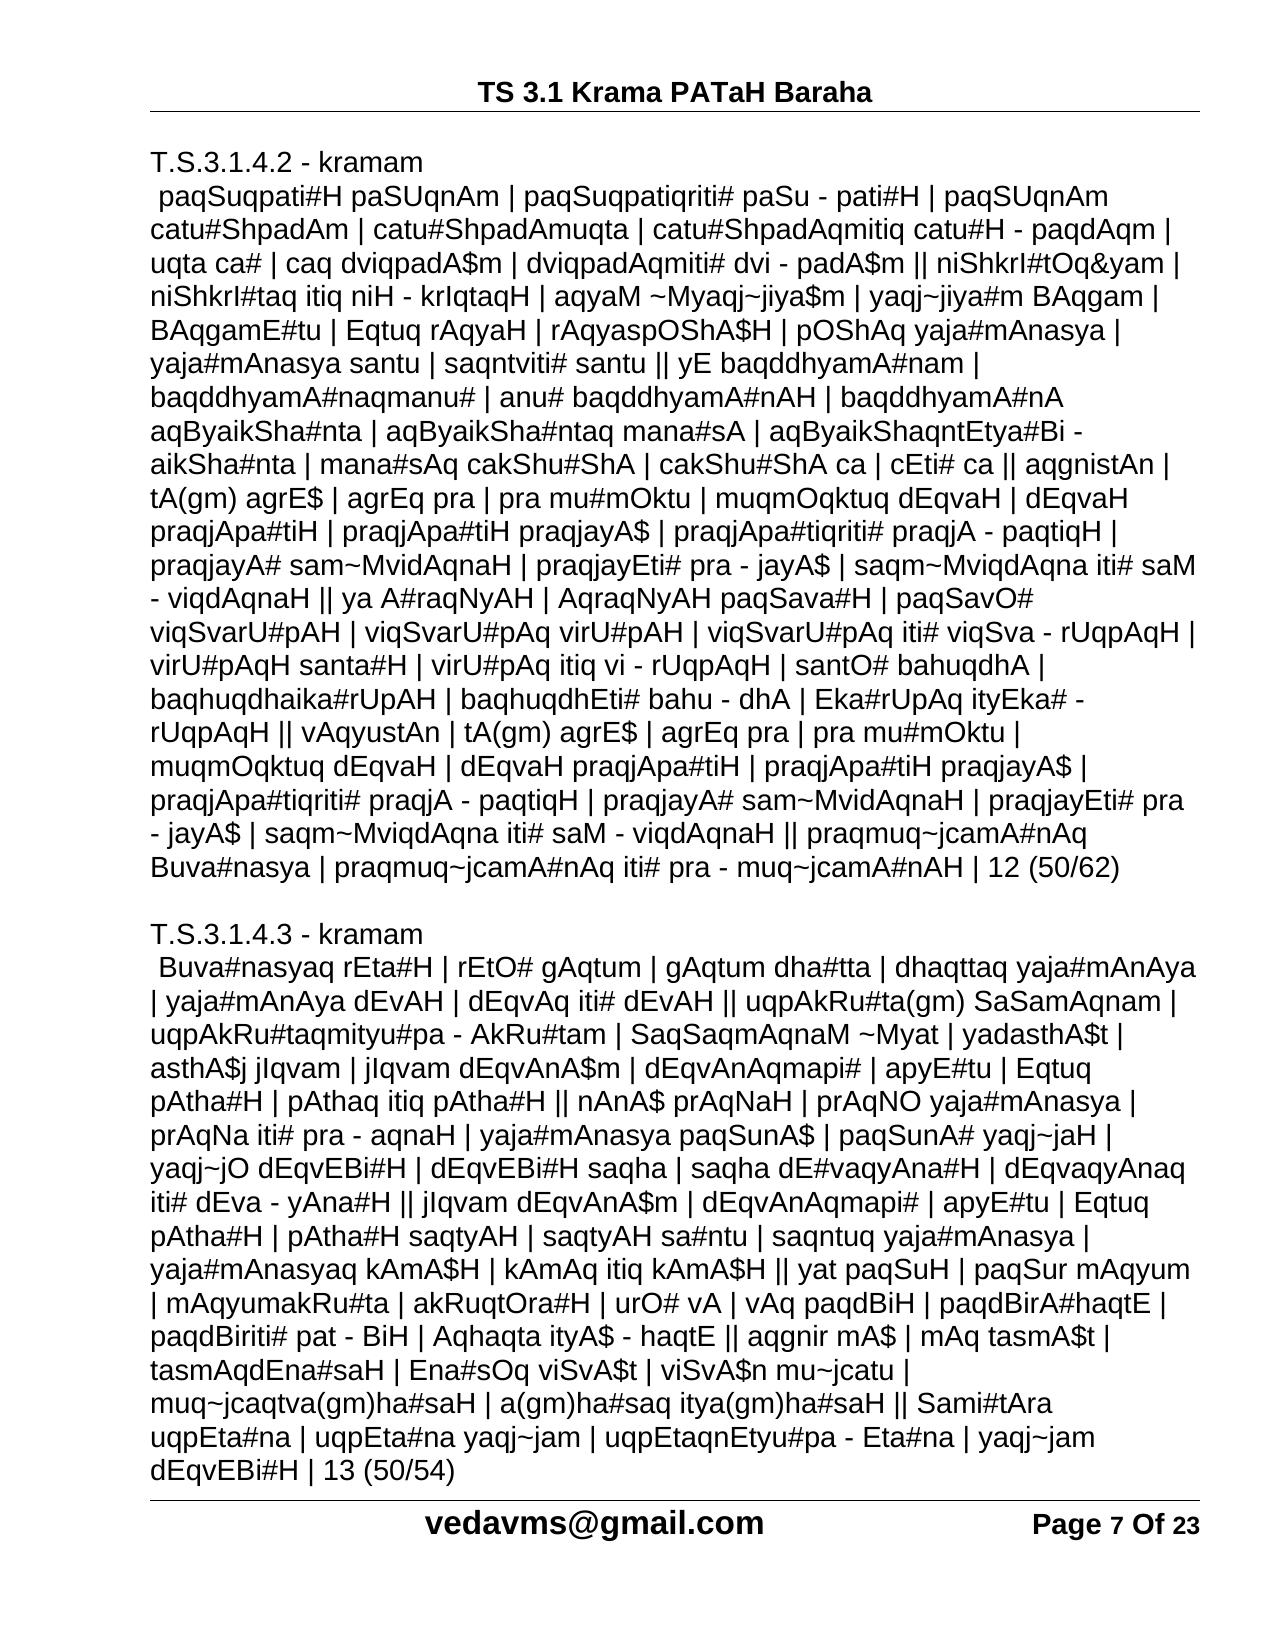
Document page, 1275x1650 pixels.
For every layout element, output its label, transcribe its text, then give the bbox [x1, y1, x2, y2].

text Buva#nasyaq rEta#H | rEtO# gAqtum | gAqtum dha#tta | dhaqttaq yaja#mAnAya | yaja#mAnAya dEvAH | dEqvAq iti# dEvAH || uqpAkRu#ta(gm) SaSamAqnam | uqpAkRu#taqmityu#pa - AkRu#tam | SaqSaqmAqnaM ~Myat | yadasthA$t | asthA$j jIqvam | jIqvam dEqvAnA$m | dEqvAnAqmapi# | apyE#tu | Eqtuq pAtha#H | pAthaq itiq pAtha#H || nAnA$ prAqNaH | prAqNO yaja#mAnasya | prAqNa iti# pra - aqnaH | yaja#mAnasya paqSunA$ | paqSunA# yaqj~jaH | yaqj~jO dEqvEBi#H | dEqvEBi#H saqha | saqha dE#vaqyAna#H | dEqvaqyAnaq iti# dEva - yAna#H || jIqvam dEqvAnA$m | dEqvAnAqmapi# | apyE#tu | Eqtuq pAtha#H | pAtha#H saqtyAH | saqtyAH sa#ntu | saqntuq yaja#mAnasya | yaja#mAnasyaq kAmA$H | kAmAq itiq kAmA$H || yat paqSuH | paqSur mAqyum | mAqyumakRu#ta | akRuqtOra#H | urO# vA | vAq paqdBiH | paqdBirA#haqtE | paqdBiriti# pat - BiH | Aqhaqta ityA$ - haqtE || aqgnir mA$ | mAq tasmA$t | tasmAqdEna#saH | Ena#sOq viSvA$t | viSvA$n mu~jcatu | muq~jcaqtva(gm)ha#saH | a(gm)ha#saq itya(gm)ha#saH || Sami#tAra uqpEta#na | uqpEta#na yaqj~jam | uqpEtaqnEtyu#pa - Eta#na | yaqj~jam dEqvEBi#H | 13 (50/54) [150, 950, 1200, 1487]
text paqSuqpati#H paSUqnAm | paqSuqpatiqriti# paSu - pati#H | paqSUqnAm catu#ShpadAm | catu#ShpadAmuqta | catu#ShpadAqmitiq catu#H - paqdAqm | uqta ca# | caq dviqpadA$m | dviqpadAqmiti# dvi - padA$m || niShkrI#tOq&yam | niShkrI#taq itiq niH - krIqtaqH | aqyaM ~Myaqj~jiya$m | yaqj~jiya#m BAqgam | BAqgamE#tu | Eqtuq rAqyaH | rAqyaspOShA$H | pOShAq yaja#mAnasya | yaja#mAnasya santu | saqntviti# santu || yE baqddhyamA#nam | baqddhyamA#naqmanu# | anu# baqddhyamA#nAH | baqddhyamA#nA aqByaikSha#nta | aqByaikSha#ntaq mana#sA | aqByaikShaqntEtya#Bi - aikSha#nta | mana#sAq cakShu#ShA | cakShu#ShA ca | cEti# ca || aqgnistAn | tA(gm) agrE$ | agrEq pra | pra mu#mOktu | muqmOqktuq dEqvaH | dEqvaH praqjApa#tiH | praqjApa#tiH praqjayA$ | praqjApa#tiqriti# praqjA - paqtiqH | praqjayA# sam~MvidAqnaH | praqjayEti# pra - jayA$ | saqm~MviqdAqna iti# saM - viqdAqnaH || ya A#raqNyAH | AqraqNyAH paqSava#H | paqSavO# viqSvarU#pAH | viqSvarU#pAq virU#pAH | viqSvarU#pAq iti# viqSva - rUqpAqH | virU#pAqH santa#H | virU#pAq itiq vi - rUqpAqH | santO# bahuqdhA | baqhuqdhaika#rUpAH | baqhuqdhEti# bahu - dhA | Eka#rUpAq ityEka# - rUqpAqH || vAqyustAn | tA(gm) agrE$ | agrEq pra | pra mu#mOktu | muqmOqktuq dEqvaH | dEqvaH praqjApa#tiH | praqjApa#tiH praqjayA$ | praqjApa#tiqriti# praqjA - paqtiqH | praqjayA# sam~MvidAqnaH | praqjayEti# pra - jayA$ | saqm~MviqdAqna iti# saM - viqdAqnaH || praqmuq~jcamA#nAq Buva#nasya | praqmuq~jcamA#nAq iti# pra - muq~jcamA#nAH | 12 (50/62) [150, 179, 1200, 883]
text T.S.3.1.4.3 - kramam [150, 917, 1200, 950]
text T.S.3.1.4.2 - kramam [150, 145, 1200, 179]
